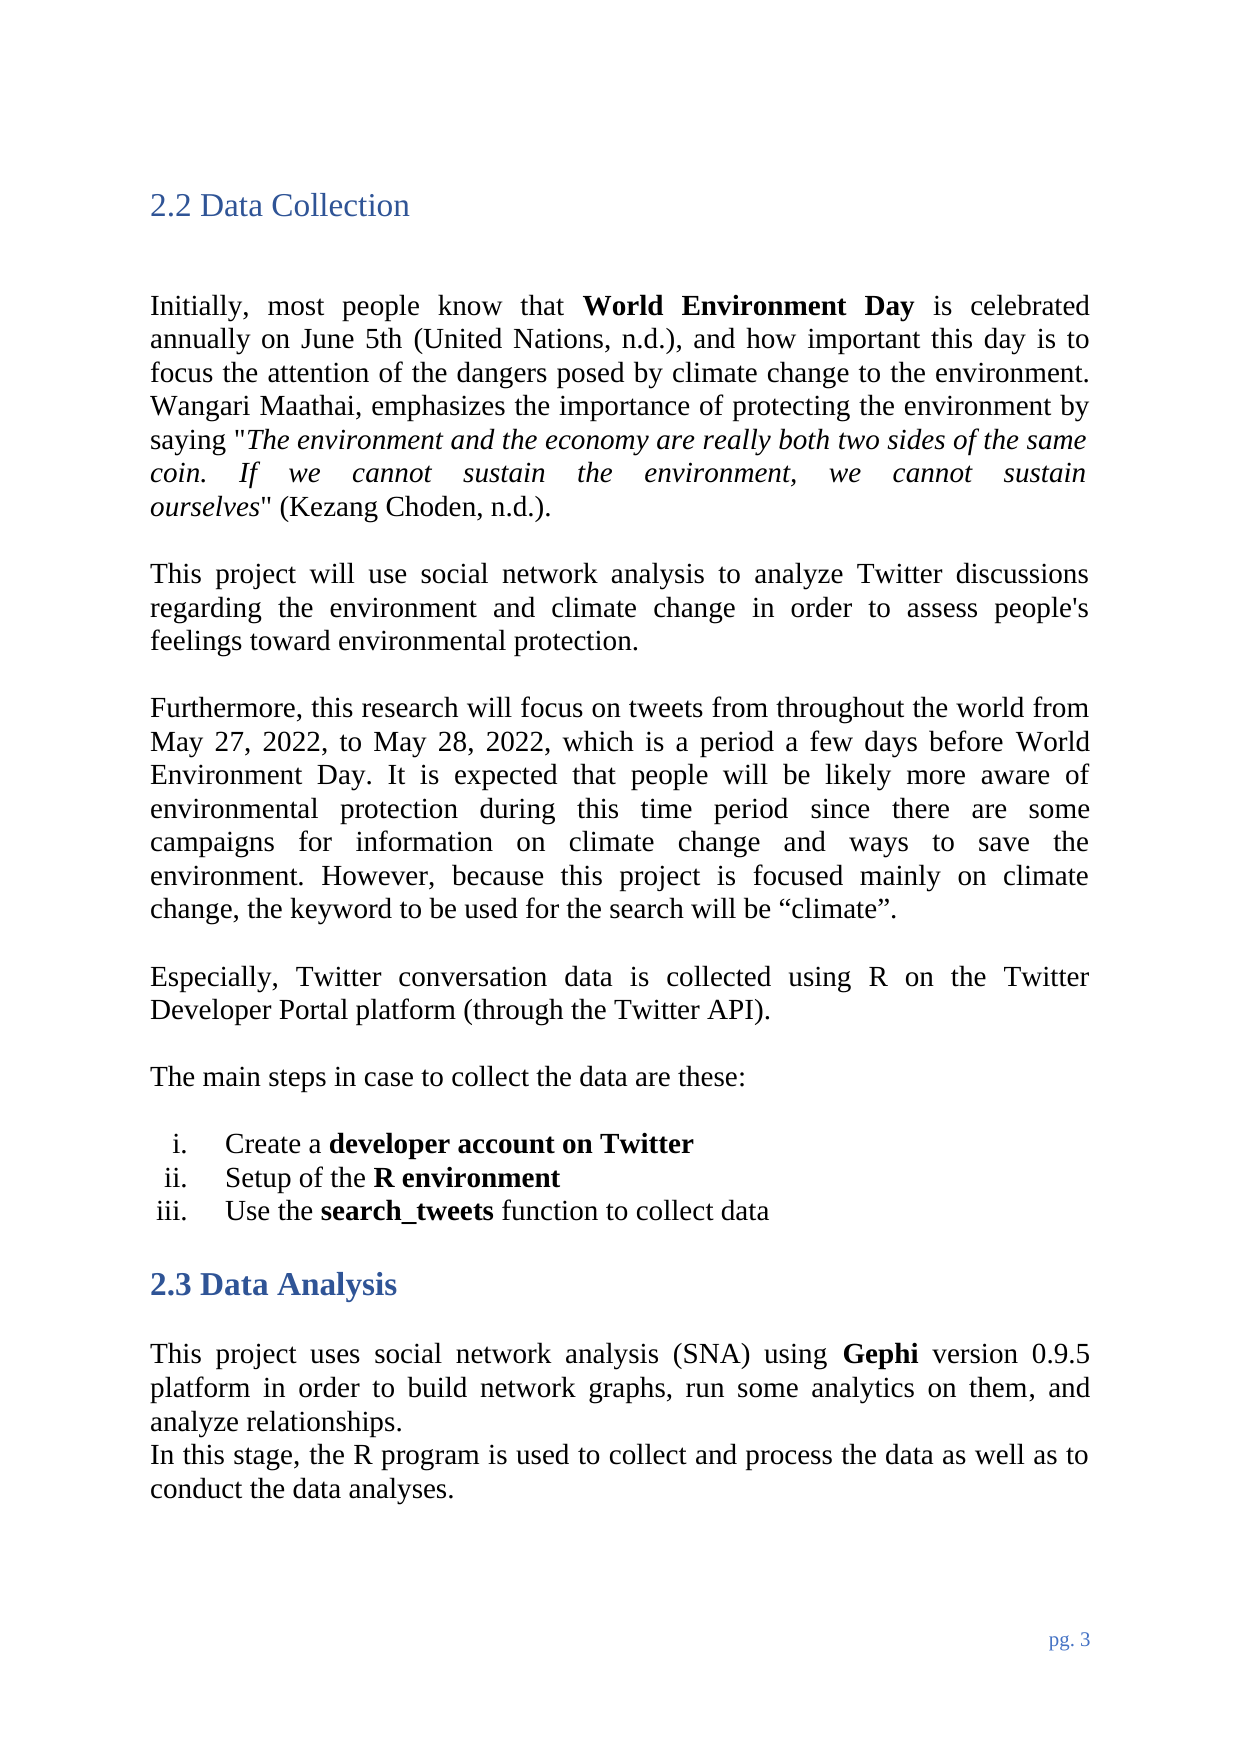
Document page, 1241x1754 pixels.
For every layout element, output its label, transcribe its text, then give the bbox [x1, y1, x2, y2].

text The main steps in case to collect the data are these: [150, 1059, 1090, 1093]
text Initially, most people know that World Environment Day is celebrated annually on June 5th , and how important this day is to focus the attention of the dangers posed by climate change to the environment. Wangari Maathai, emphasizes the importance of protecting the environment by saying "The environment and the economy are really both two sides of the same coin. If we cannot sustain the environment, we cannot sustain ourselves" [150, 288, 1090, 523]
list Setup of the R environment [187, 1160, 1090, 1193]
list Create a developer account on Twitter [187, 1126, 1090, 1160]
text This project will use social network analysis to analyze Twitter discussions regarding the environment and climate change in order to assess people's feelings toward environmental protection. [150, 556, 1090, 657]
text In this stage, the R program is used to collect and process the data as well as to conduct the data analyses. [150, 1437, 1090, 1504]
subtitle 2.3 Data Analysis [150, 1265, 1090, 1303]
text This project uses social network analysis (SNA) using Gephi version 0.9.5 platform in order to build network graphs, run some analytics on them, and analyze relationships. [150, 1337, 1090, 1437]
text Εspecially, Twitter conversation data is collected using R on the Twitter Developer Portal platform (through the Twitter API). [150, 959, 1090, 1026]
list Use the search_tweets function to collect data [187, 1193, 1090, 1227]
subtitle 2.2 Data Collection [150, 185, 1090, 224]
text Furthermore, this research will focus on tweets from throughout the world from May 27, 2022, to May 28, 2022, which is a period a few days before World Environment Day. It is expected that people will be likely more aware of environmental protection during this time period since there are some campaigns for information on climate change and ways to save the environment. However, because this project is focused mainly on climate change, the keyword to be used for the search will be “climate”. [150, 690, 1090, 925]
